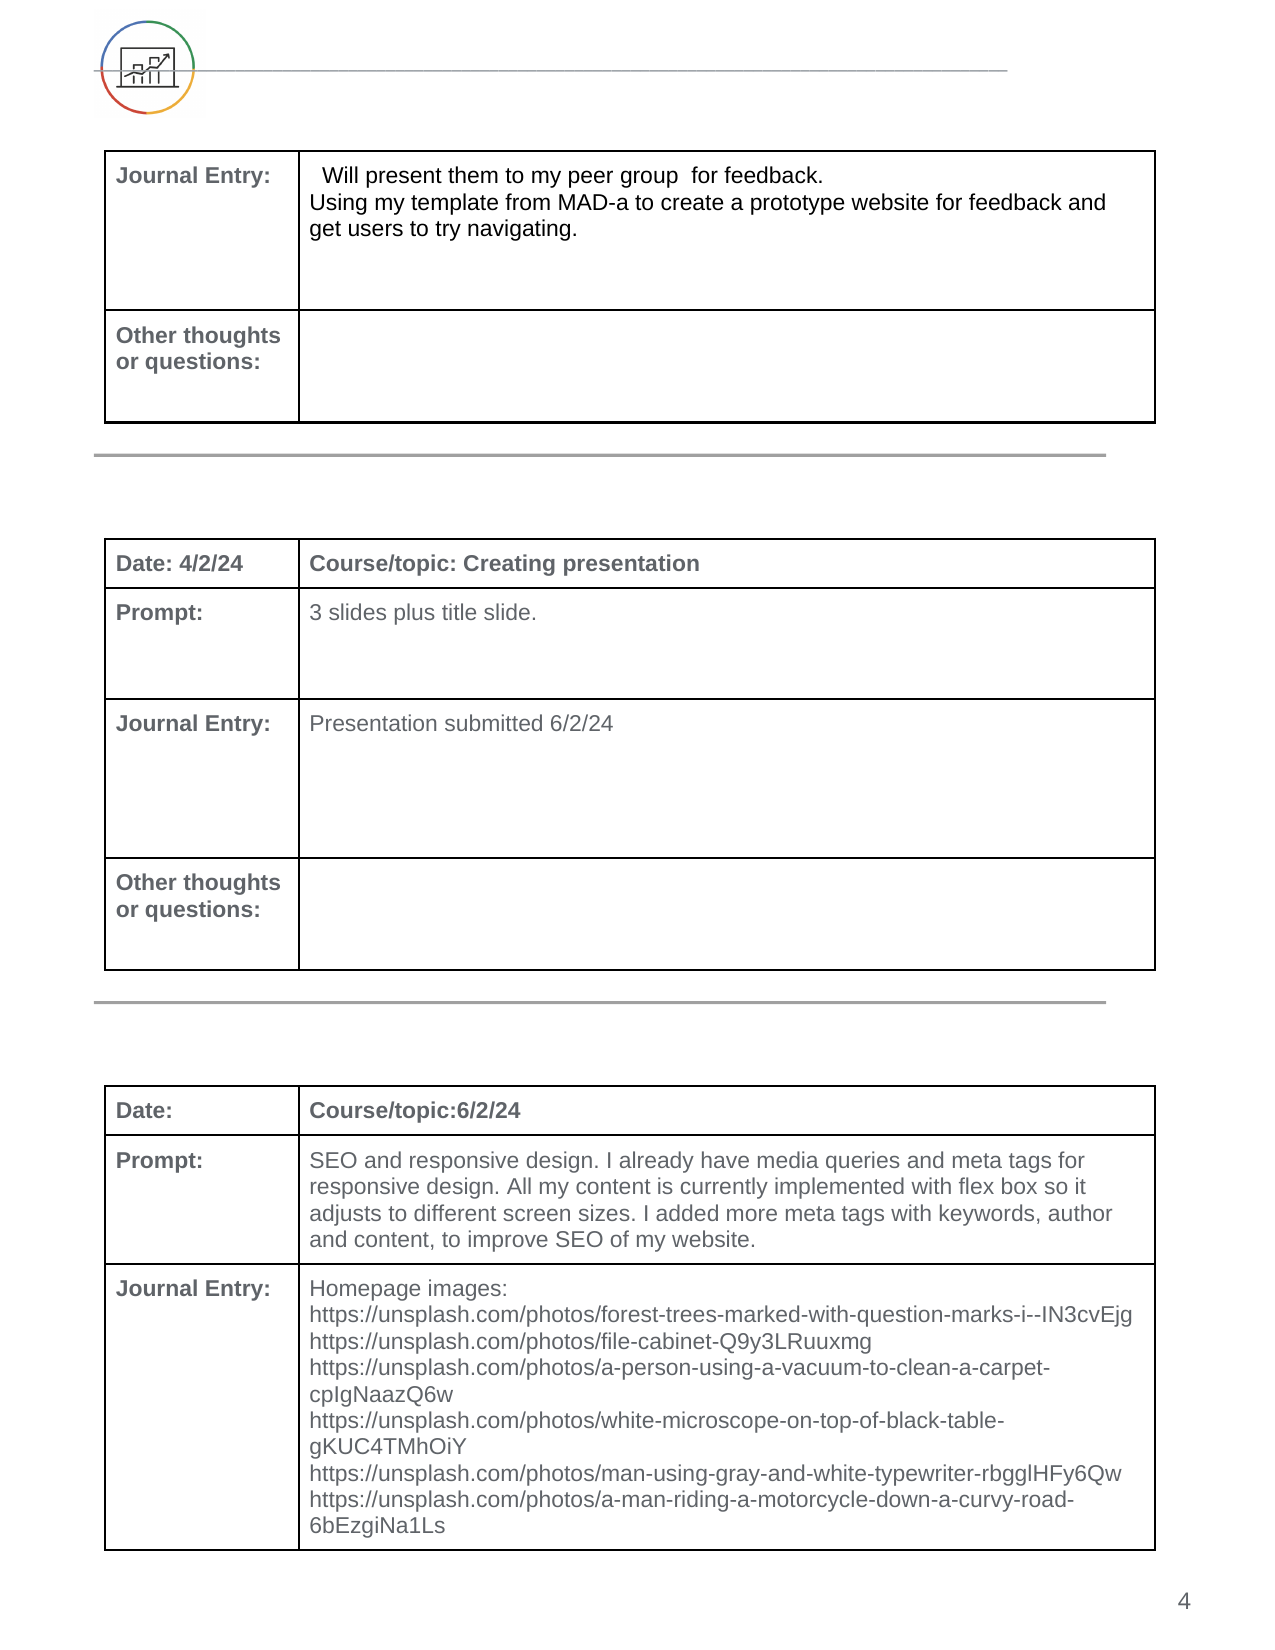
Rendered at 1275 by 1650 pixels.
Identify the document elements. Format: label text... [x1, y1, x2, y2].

table_header Course/topic:6/2/24 [300, 1087, 1154, 1134]
picture [93, 9, 206, 118]
table_cell Journal Entry: [106, 1265, 298, 1549]
table_cell 3 slides plus title slide. [300, 589, 1154, 697]
table_cell [300, 311, 1154, 421]
table_cell Journal Entry: [106, 700, 298, 857]
table_cell Will present them to my peer group for feedback. Using my template from MAD-a to create a prototype website for feedback and get users to try navigating. [300, 152, 1154, 309]
table_header Date: 4/2/24 [106, 540, 298, 587]
table_cell Journal Entry: [106, 152, 298, 309]
table_cell SEO and responsive design. I already have media queries and meta tags for responsive design. All my content is currently implemented with flex box so it adjusts to different screen sizes. I added more meta tags with keywords, author and content, to improve SEO of my website. [300, 1136, 1154, 1263]
table_header Date: [106, 1087, 298, 1134]
table_cell Presentation submitted 6/2/24 [300, 700, 1154, 857]
table_cell Prompt: [106, 1136, 298, 1263]
table_cell Other thoughts or questions: [106, 311, 298, 421]
table_cell [300, 859, 1154, 969]
table_cell Homepage images: https://unsplash.com/photos/forest-trees-marked-with-question-marks-i--IN3cvEjg https://unsplash.com/photos/file-cabinet-Q9y3LRuuxmg https://unsplash.com/photos/a-person-using-a-vacuum-to-clean-a-carpet-cpIgNaazQ6w https://unsplash.com/photos/white-microscope-on-top-of-black-table-gKUC4TMhOiY https://unsplash.com/photos/man-using-gray-and-white-typewriter-rbgglHFy6Qw https://unsplash.com/photos/a-man-riding-a-motorcycle-down-a-curvy-road-6bEzgiNa1Ls [300, 1265, 1154, 1549]
table_cell Other thoughts or questions: [106, 859, 298, 969]
table_cell Prompt: [106, 589, 298, 697]
table_header Course/topic: Creating presentation [300, 540, 1154, 587]
